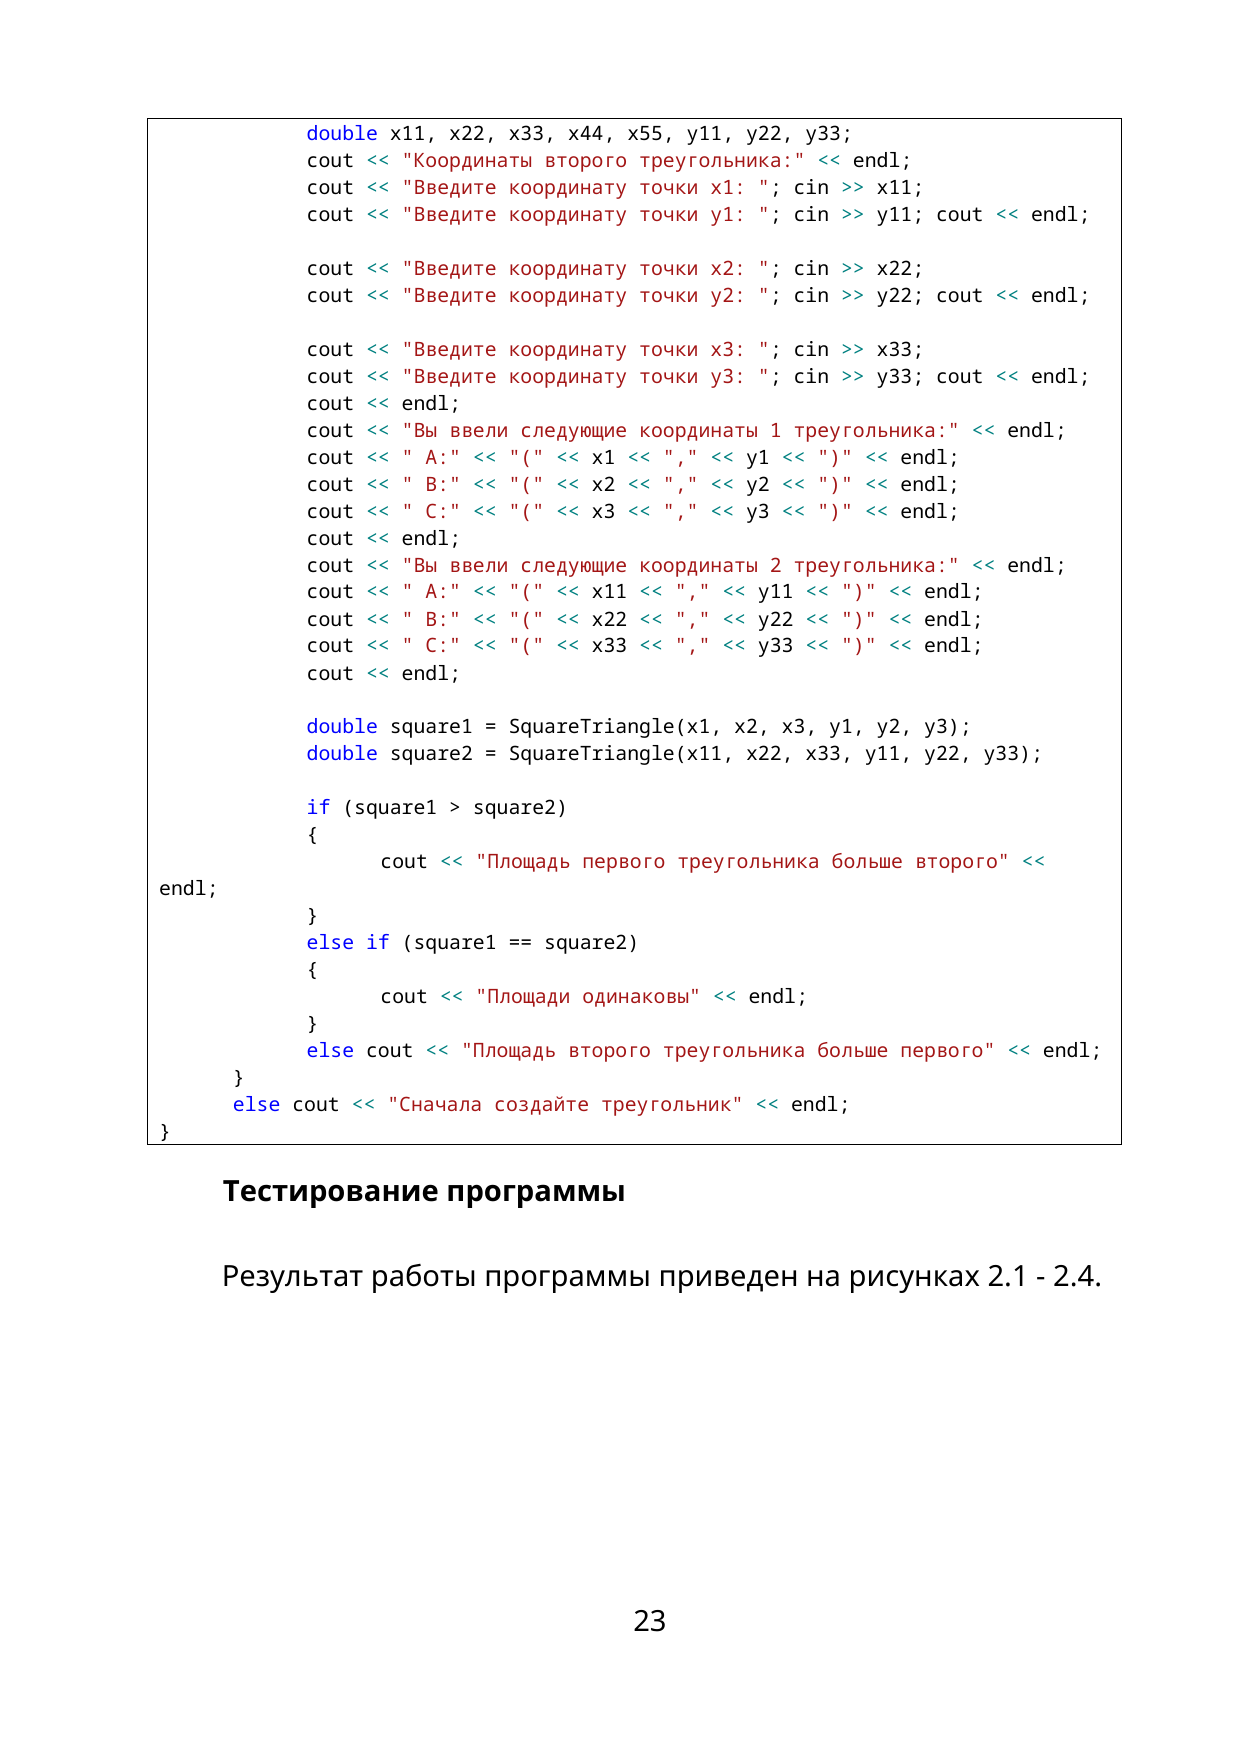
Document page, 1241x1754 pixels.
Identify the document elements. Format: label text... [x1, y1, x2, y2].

text Результат работы программы приведен на рисунках 2.1 - 2.4. [148, 1255, 1152, 1294]
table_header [148, 119, 1121, 1144]
subtitle Тестирование программы [148, 1170, 1152, 1210]
